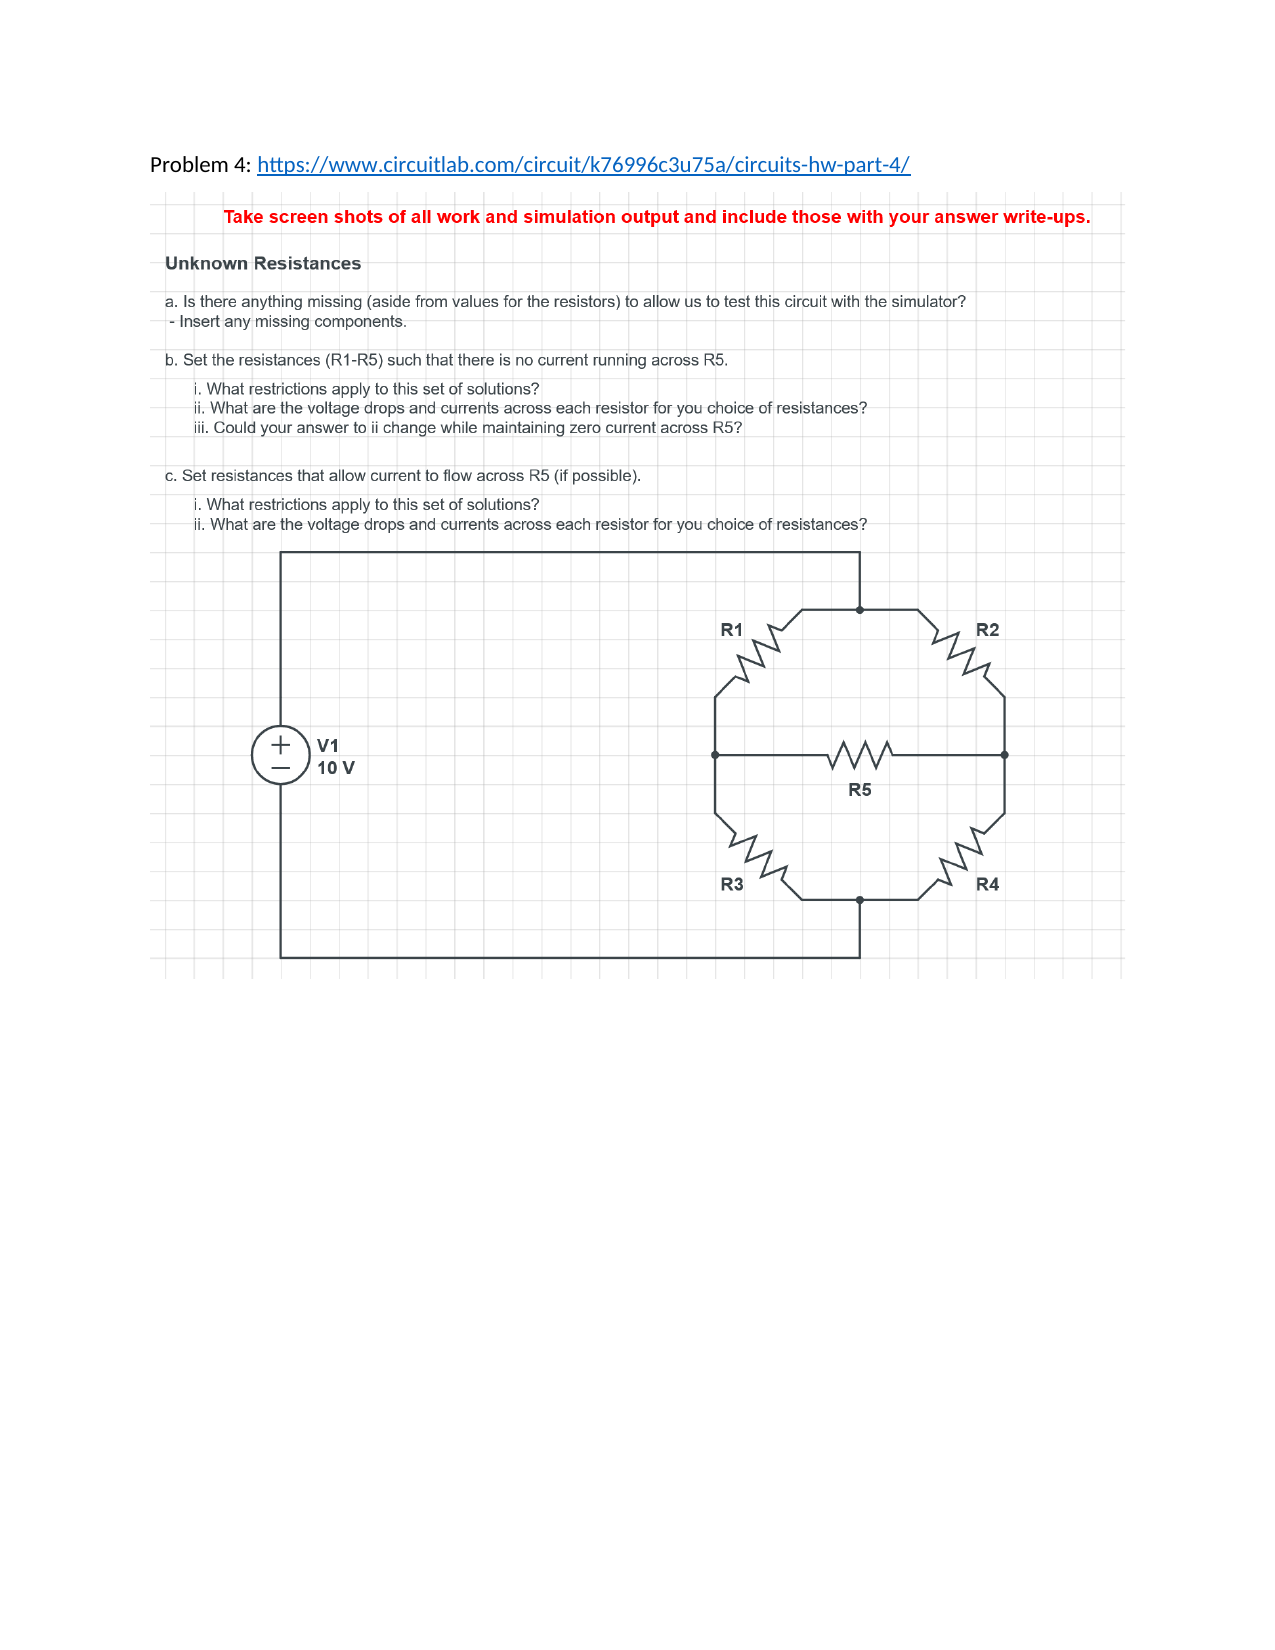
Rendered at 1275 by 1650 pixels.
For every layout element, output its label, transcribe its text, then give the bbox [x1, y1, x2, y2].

picture [150, 192, 1125, 979]
text Problem 4: https://www.circuitlab.com/circuit/k76996c3u75a/circuits-hw-part-4/ [150, 150, 1125, 192]
